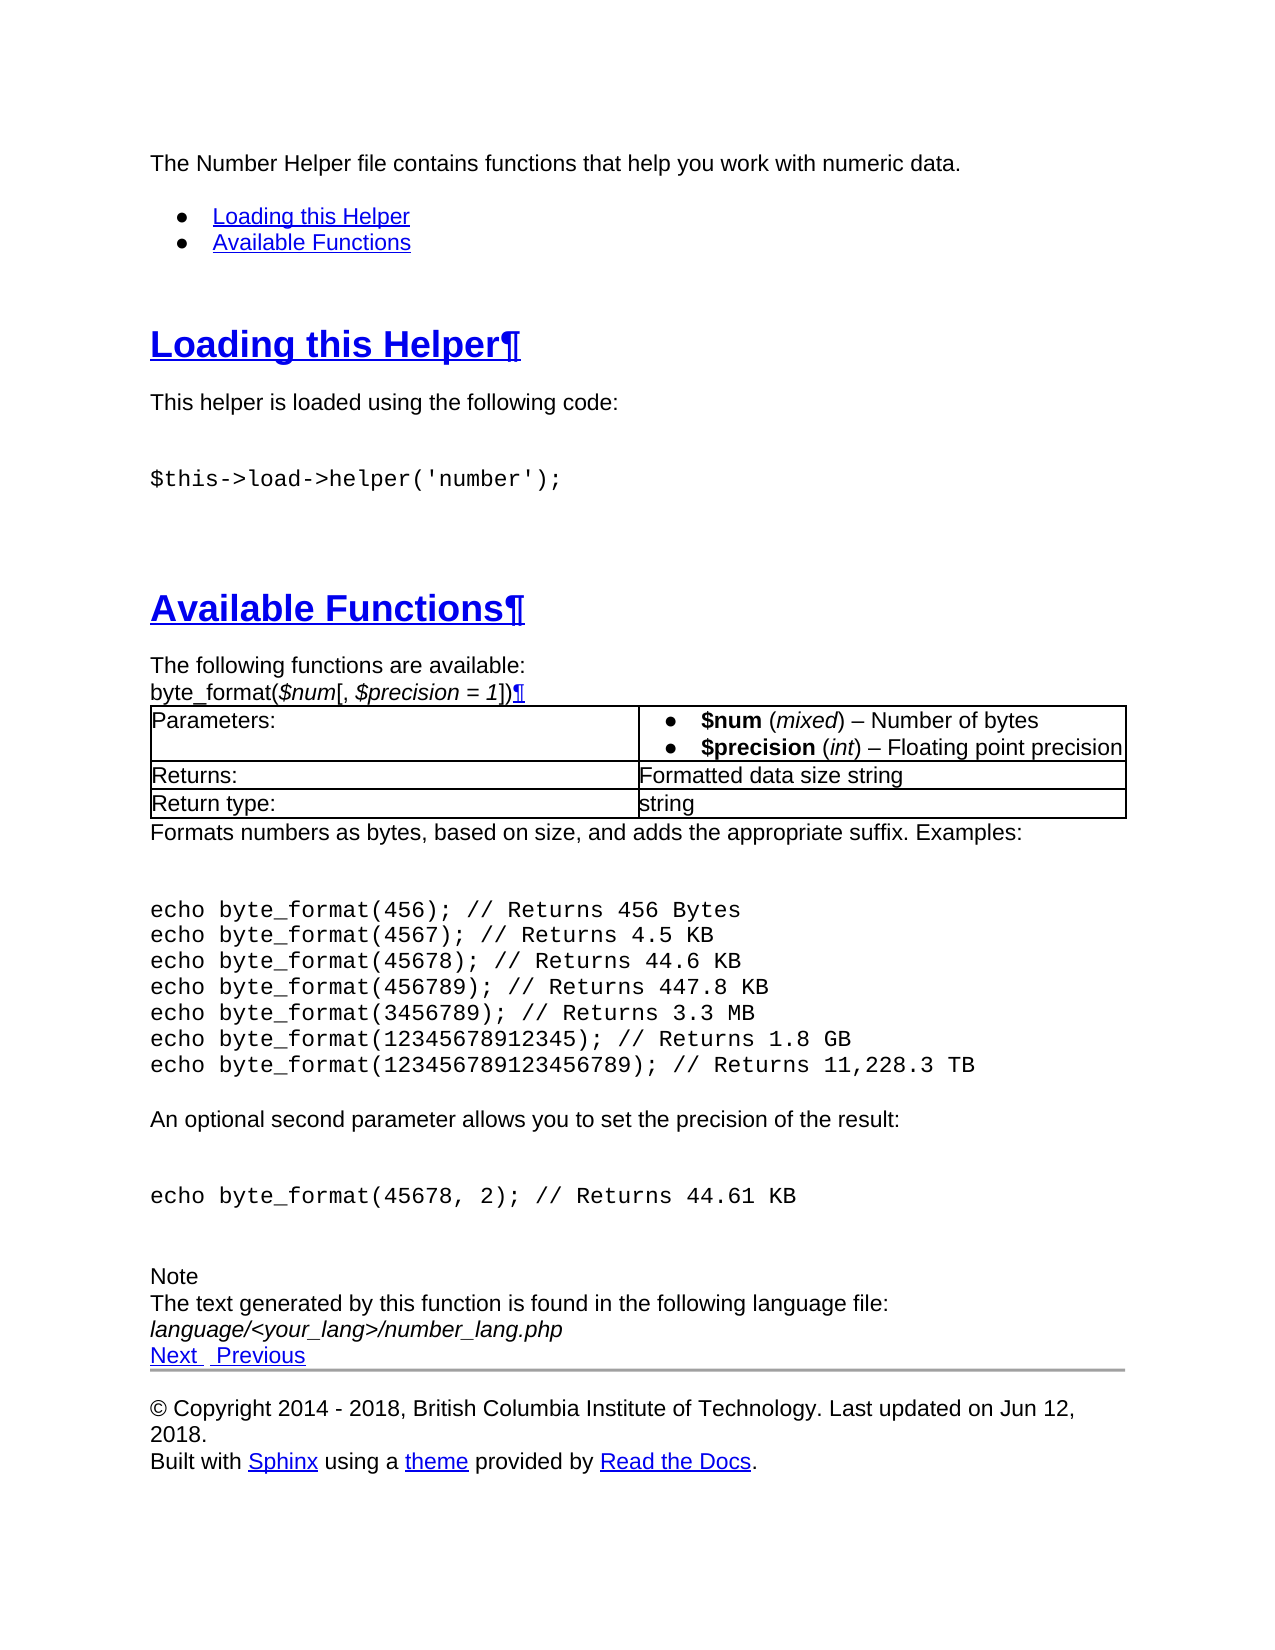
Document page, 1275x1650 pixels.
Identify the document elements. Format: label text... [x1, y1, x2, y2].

text echo byte_format(45678, 2); // Returns 44.61 KB [150, 1185, 1125, 1237]
text Built with Sphinx using a theme provided by Read the Docs. [150, 1448, 1125, 1474]
text $this->load->helper('number'); [150, 468, 1125, 520]
list Loading this Helper [175, 203, 1125, 229]
table_cell Return type: [152, 790, 638, 817]
table_header $num (mixed) – Number of bytes $precision (int) – Floating point precision [640, 707, 1125, 760]
text Loading this Helper¶ [150, 322, 1125, 365]
table_cell Returns: [152, 762, 638, 788]
text © Copyright 2014 - 2018, British Columbia Institute of Technology. Last updated on Jun 12, 2018. [150, 1372, 1125, 1448]
text The text generated by this function is found in the following language file: language/<your_lang>/number_lang.php [150, 1289, 1125, 1342]
text The Number Helper file contains functions that help you work with numeric data. [150, 150, 1125, 176]
text Formats numbers as bytes, based on size, and adds the appropriate suffix. Examples: [150, 819, 1125, 845]
list Available Functions [175, 229, 1125, 255]
table_cell Formatted data size string [640, 762, 1125, 788]
text byte_format($num[, $precision = 1])¶ [150, 679, 1125, 705]
text An optional second parameter allows you to set the precision of the result: [150, 1106, 1125, 1132]
text This helper is loaded using the following code: [150, 388, 1125, 415]
table_cell string [640, 790, 1125, 817]
table_header Parameters: [152, 707, 638, 760]
text Next Previous [150, 1342, 1125, 1368]
text echo byte_format(456); // Returns 456 Bytes echo byte_format(4567); // Returns 4.5 KB echo byte_format(45678); // Returns 44.6 KB echo byte_format(456789); // Returns 447.8 KB echo byte_format(3456789); // Returns 3.3 MB echo byte_format(12345678912345); // Returns 1.8 GB echo byte_format(123456789123456789); // Returns 11,228.3 TB [150, 898, 1125, 1106]
text Note [150, 1263, 1125, 1289]
text The following functions are available: [150, 652, 1125, 679]
text Available Functions¶ [150, 586, 1125, 629]
